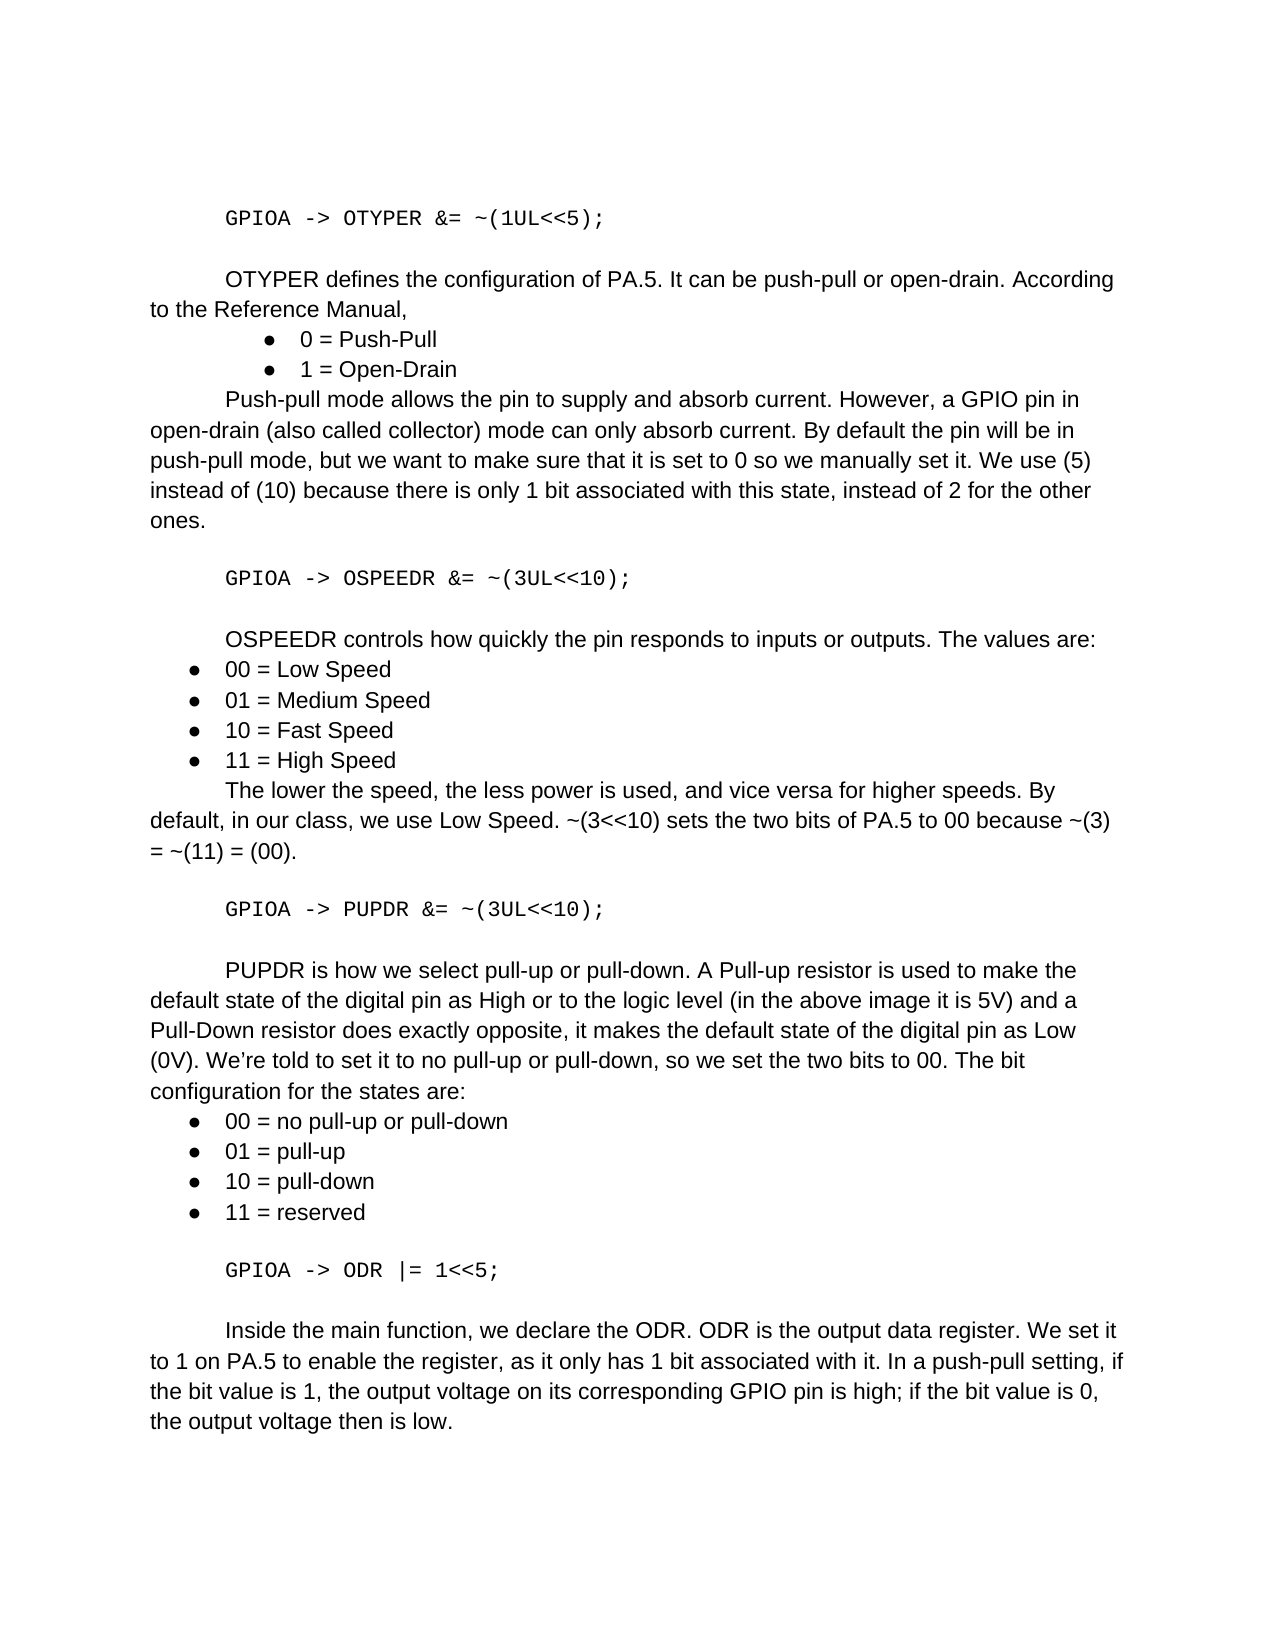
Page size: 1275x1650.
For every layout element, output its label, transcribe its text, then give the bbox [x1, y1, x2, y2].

list 00 = no pull-up or pull-down [187, 1108, 1125, 1134]
list 01 = Medium Speed [187, 687, 1125, 713]
text GPIOA -> OTYPER &= ~(1UL<<5); [150, 207, 1125, 232]
list 10 = Fast Speed [187, 717, 1125, 743]
list 1 = Open-Drain [262, 356, 1125, 382]
list 0 = Push-Pull [262, 326, 1125, 352]
text OTYPER defines the configuration of PA.5. It can be push-pull or open-drain. According to the Reference Manual, [150, 266, 1125, 322]
list 10 = pull-down [187, 1168, 1125, 1194]
text Inside the main function, we declare the ODR. ODR is the output data register. We set it to 1 on PA.5 to enable the register, as it only has 1 bit associated with it. In a push-pull setting, if the bit value is 1, the output voltage on its corresponding GPIO pin is high; if the bit value is 0, the output voltage then is low. [150, 1317, 1125, 1434]
text GPIOA -> OSPEEDR &= ~(3UL<<10); [150, 568, 1125, 592]
list 00 = Low Speed [187, 656, 1125, 683]
list 11 = High Speed [187, 747, 1125, 773]
text GPIOA -> PUPDR &= ~(3UL<<10); [150, 898, 1125, 923]
text PUPDR is how we select pull-up or pull-down. A Pull-up resistor is used to make the default state of the digital pin as High or to the logic level (in the above image it is 5V) and a Pull-Down resistor does exactly opposite, it makes the default state of the digital pin as Low (0V). We’re told to set it to no pull-up or pull-down, so we set the two bits to 00. The bit configuration for the states are: [150, 957, 1125, 1104]
text OSPEEDR controls how quickly the pin responds to inputs or outputs. The values are: [150, 626, 1125, 653]
text GPIOA -> ODR |= 1<<5; [150, 1259, 1125, 1284]
text Push-pull mode allows the pin to supply and absorb current. However, a GPIO pin in open-drain (also called collector) mode can only absorb current. By default the pin will be in push-pull mode, but we want to make sure that it is set to 0 so we manually set it. We use (5) instead of (10) because there is only 1 bit associated with this state, instead of 2 for the other ones. [150, 386, 1125, 533]
text The lower the speed, the less power is used, and vice versa for higher speeds. By default, in our class, we use Low Speed. ~(3<<10) sets the two bits of PA.5 to 00 because ~(3) = ~(11) = (00). [150, 777, 1125, 864]
list 01 = pull-up [187, 1138, 1125, 1164]
list 11 = reserved [187, 1198, 1125, 1225]
